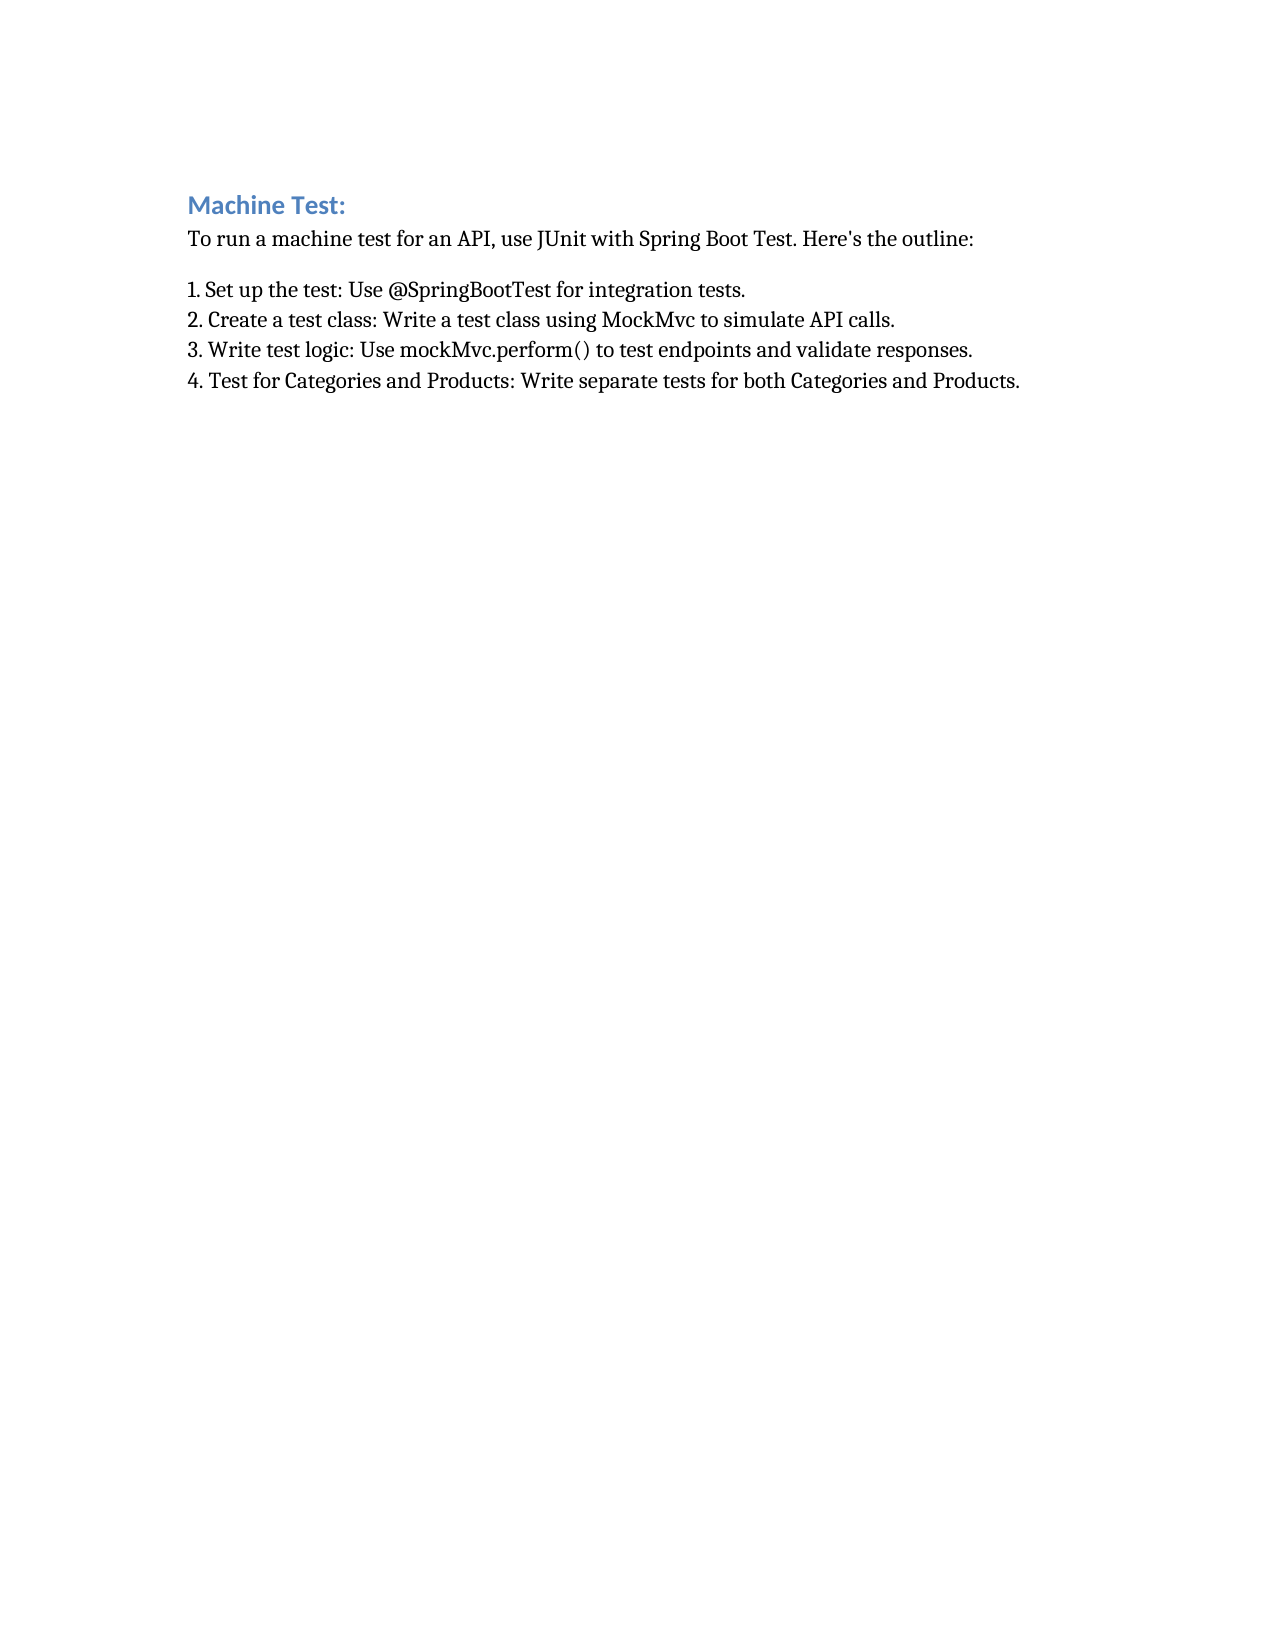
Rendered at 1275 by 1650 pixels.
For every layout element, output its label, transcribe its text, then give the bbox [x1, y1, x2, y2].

list 2. Create a test class: Write a test class using MockMvc to simulate API calls. [187, 307, 1087, 333]
text To run a machine test for an API, use JUnit with Spring Boot Test. Here's the outline: [187, 226, 1087, 252]
list 1. Set up the test: Use @SpringBootTest for integration tests. [187, 277, 1087, 303]
list 3. Write test logic: Use mockMvc.perform() to test endpoints and validate responses. [187, 337, 1087, 364]
subtitle Machine Test: [187, 150, 1087, 221]
list 4. Test for Categories and Products: Write separate tests for both Categories and Products. [187, 367, 1087, 394]
